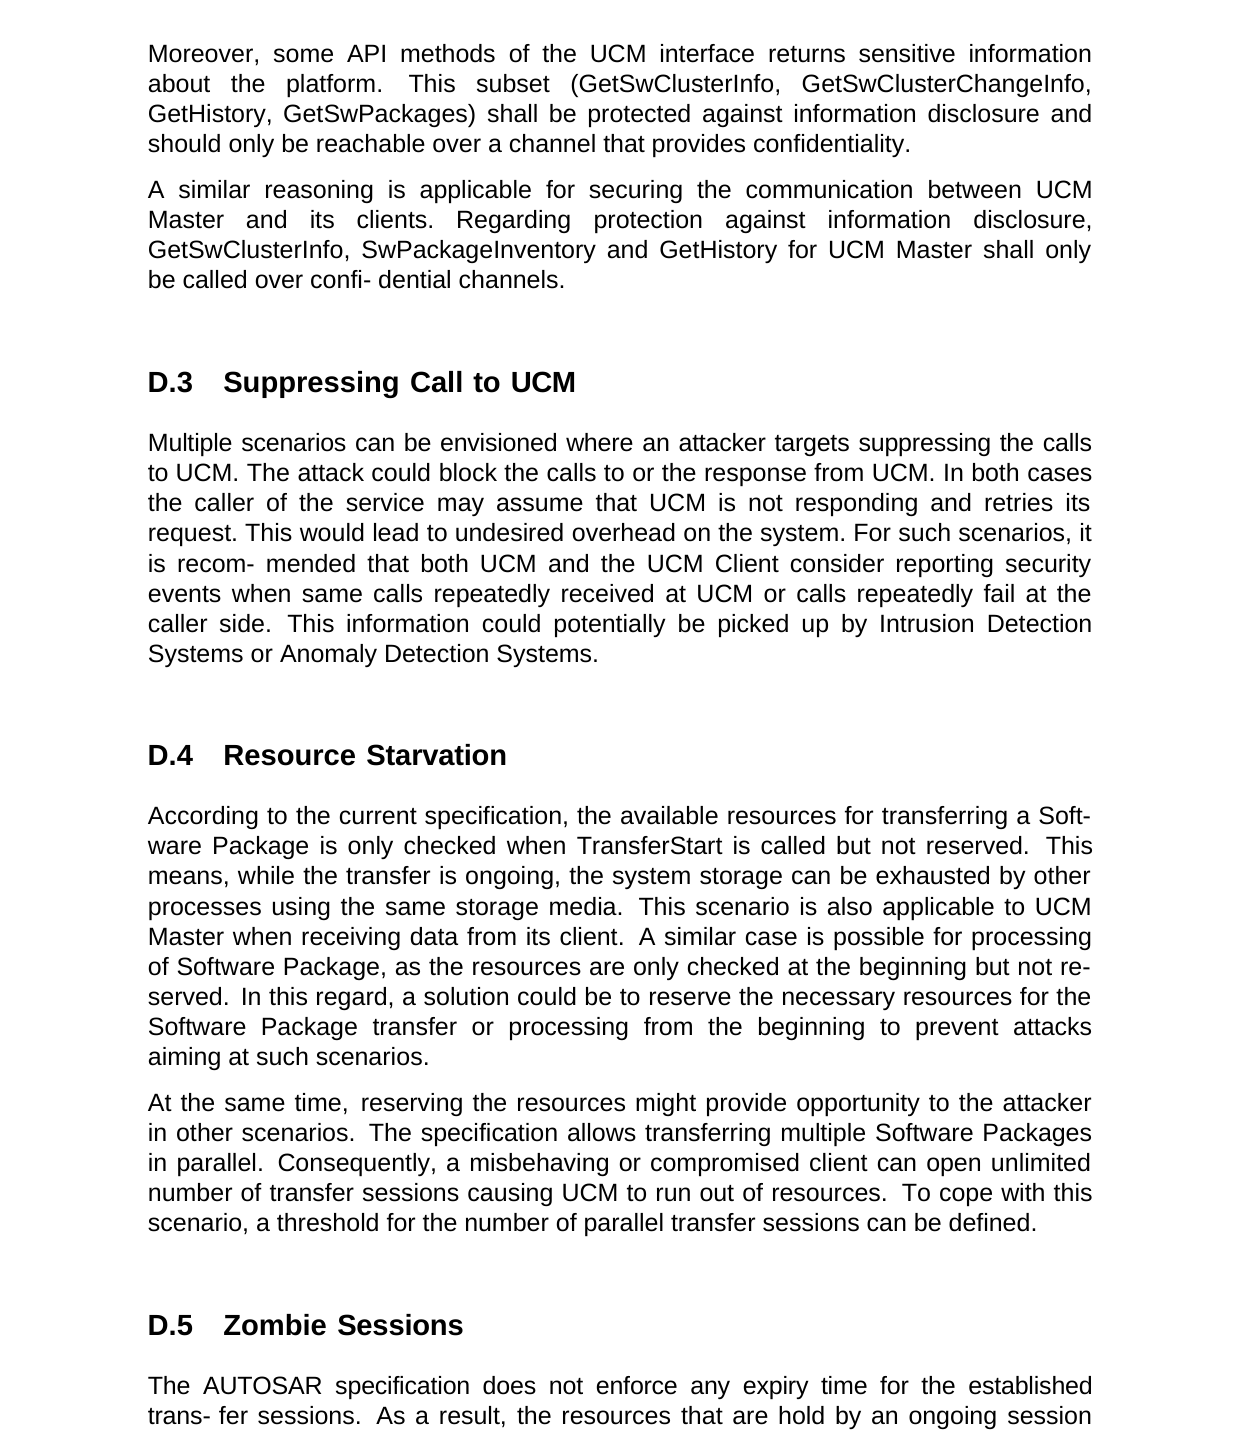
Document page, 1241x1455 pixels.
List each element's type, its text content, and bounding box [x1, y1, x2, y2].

text At the same time, reserving the resources might provide opportunity to the attacker in other scenarios. The specification allows transferring multiple Software Packages in parallel. Consequently, a misbehaving or compromised client can open unlimited number of transfer sessions causing UCM to run out of resources. To cope with this scenario, a threshold for the number of parallel transfer sessions can be defined. [148, 1088, 1093, 1237]
text A similar reasoning is applicable for securing the communication between UCM Master and its clients. Regarding protection against information disclosure, GetSwClusterInfo, SwPackageInventory and GetHistory for UCM Master shall only be called over confi- dential channels. [148, 175, 1093, 294]
text According to the current specification, the available resources for transferring a Soft- ware Package is only checked when TransferStart is called but not reserved. This means, while the transfer is ongoing, the system storage can be exhausted by other processes using the same storage media. This scenario is also applicable to UCM Master when receiving data from its client. A similar case is possible for processing of Software Package, as the resources are only checked at the beginning but not re- served. In this regard, a solution could be to reserve the necessary resources for the Software Package transfer or processing from the beginning to prevent attacks aiming at such scenarios. [148, 801, 1093, 1071]
subtitle Suppressing Call to UCM [147, 365, 1107, 399]
text Moreover, some API methods of the UCM interface returns sensitive information about the platform. This subset (GetSwClusterInfo, GetSwClusterChangeInfo, GetHistory, GetSwPackages) shall be protected against information disclosure and should only be reachable over a channel that provides confidentiality. [148, 38, 1093, 158]
subtitle Zombie Sessions [147, 1308, 1107, 1341]
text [148, 1371, 1093, 1430]
text Multiple scenarios can be envisioned where an attacker targets suppressing the calls to UCM. The attack could block the calls to or the response from UCM. In both cases the caller of the service may assume that UCM is not responding and retries its request. This would lead to undesired overhead on the system. For such scenarios, it is recom- mended that both UCM and the UCM Client consider reporting security events when same calls repeatedly received at UCM or calls repeatedly fail at the caller side. This information could potentially be picked up by Intrusion Detection Systems or Anomaly Detection Systems. [148, 428, 1093, 668]
subtitle Resource Starvation [147, 738, 1107, 772]
